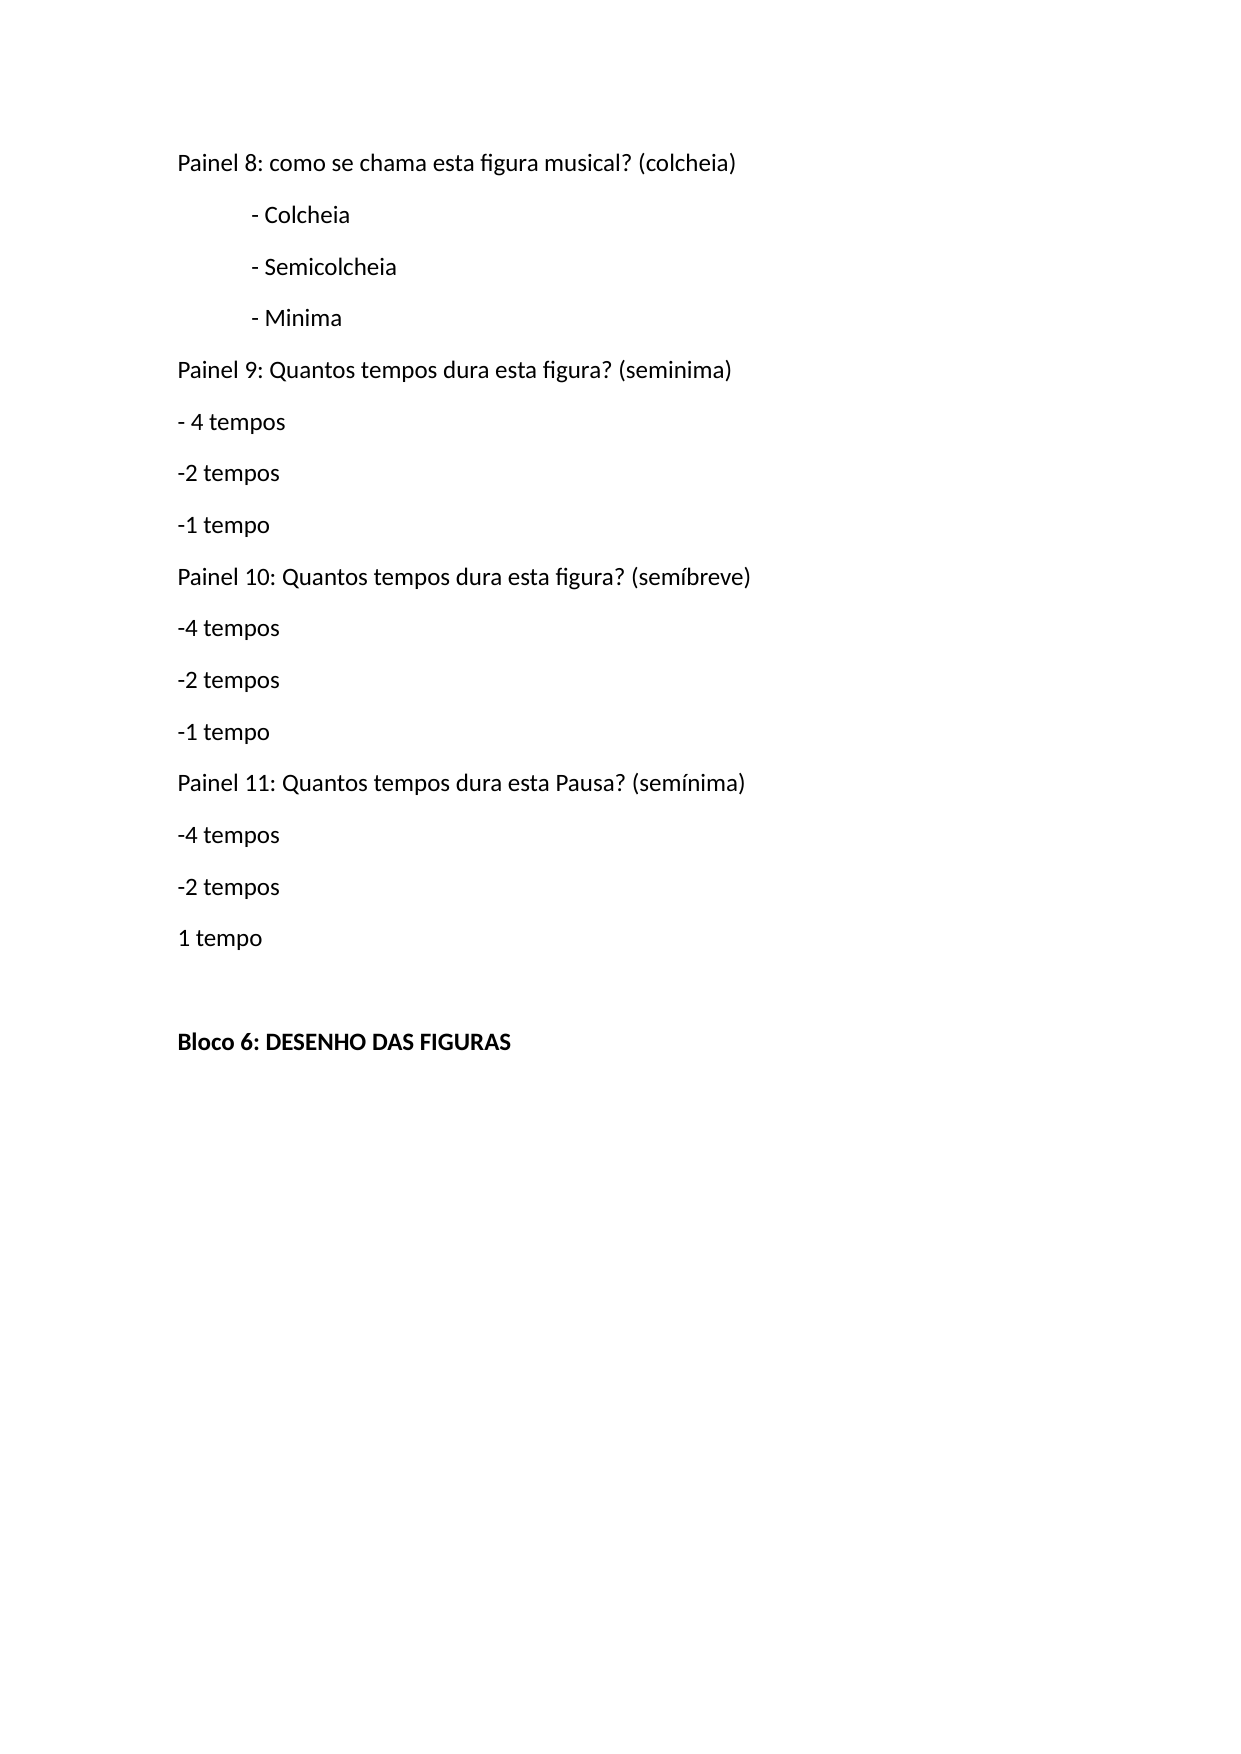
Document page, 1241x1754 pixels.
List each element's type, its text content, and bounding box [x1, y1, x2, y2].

text Painel 8: como se chama esta figura musical? (colcheia) [177, 148, 1063, 178]
text - Semicolcheia [177, 251, 1063, 281]
text Painel 10: Quantos tempos dura esta figura? (semíbreve) [177, 561, 1063, 591]
text -1 tempo [177, 509, 1063, 540]
text Painel 11: Quantos tempos dura esta Pausa? (semínima) [177, 768, 1063, 798]
text -1 tempo [177, 716, 1063, 746]
text - Minima [177, 303, 1063, 333]
text -2 tempos [177, 871, 1063, 901]
text - Colcheia [177, 199, 1063, 230]
text - 4 tempos [177, 406, 1063, 436]
text -4 tempos [177, 819, 1063, 850]
text -2 tempos [177, 458, 1063, 488]
text Bloco 6: DESENHO DAS FIGURAS [177, 1026, 1063, 1056]
text -4 tempos [177, 613, 1063, 643]
text Painel 9: Quantos tempos dura esta figura? (seminima) [177, 354, 1063, 385]
text 1 tempo [177, 923, 1063, 953]
text -2 tempos [177, 664, 1063, 695]
